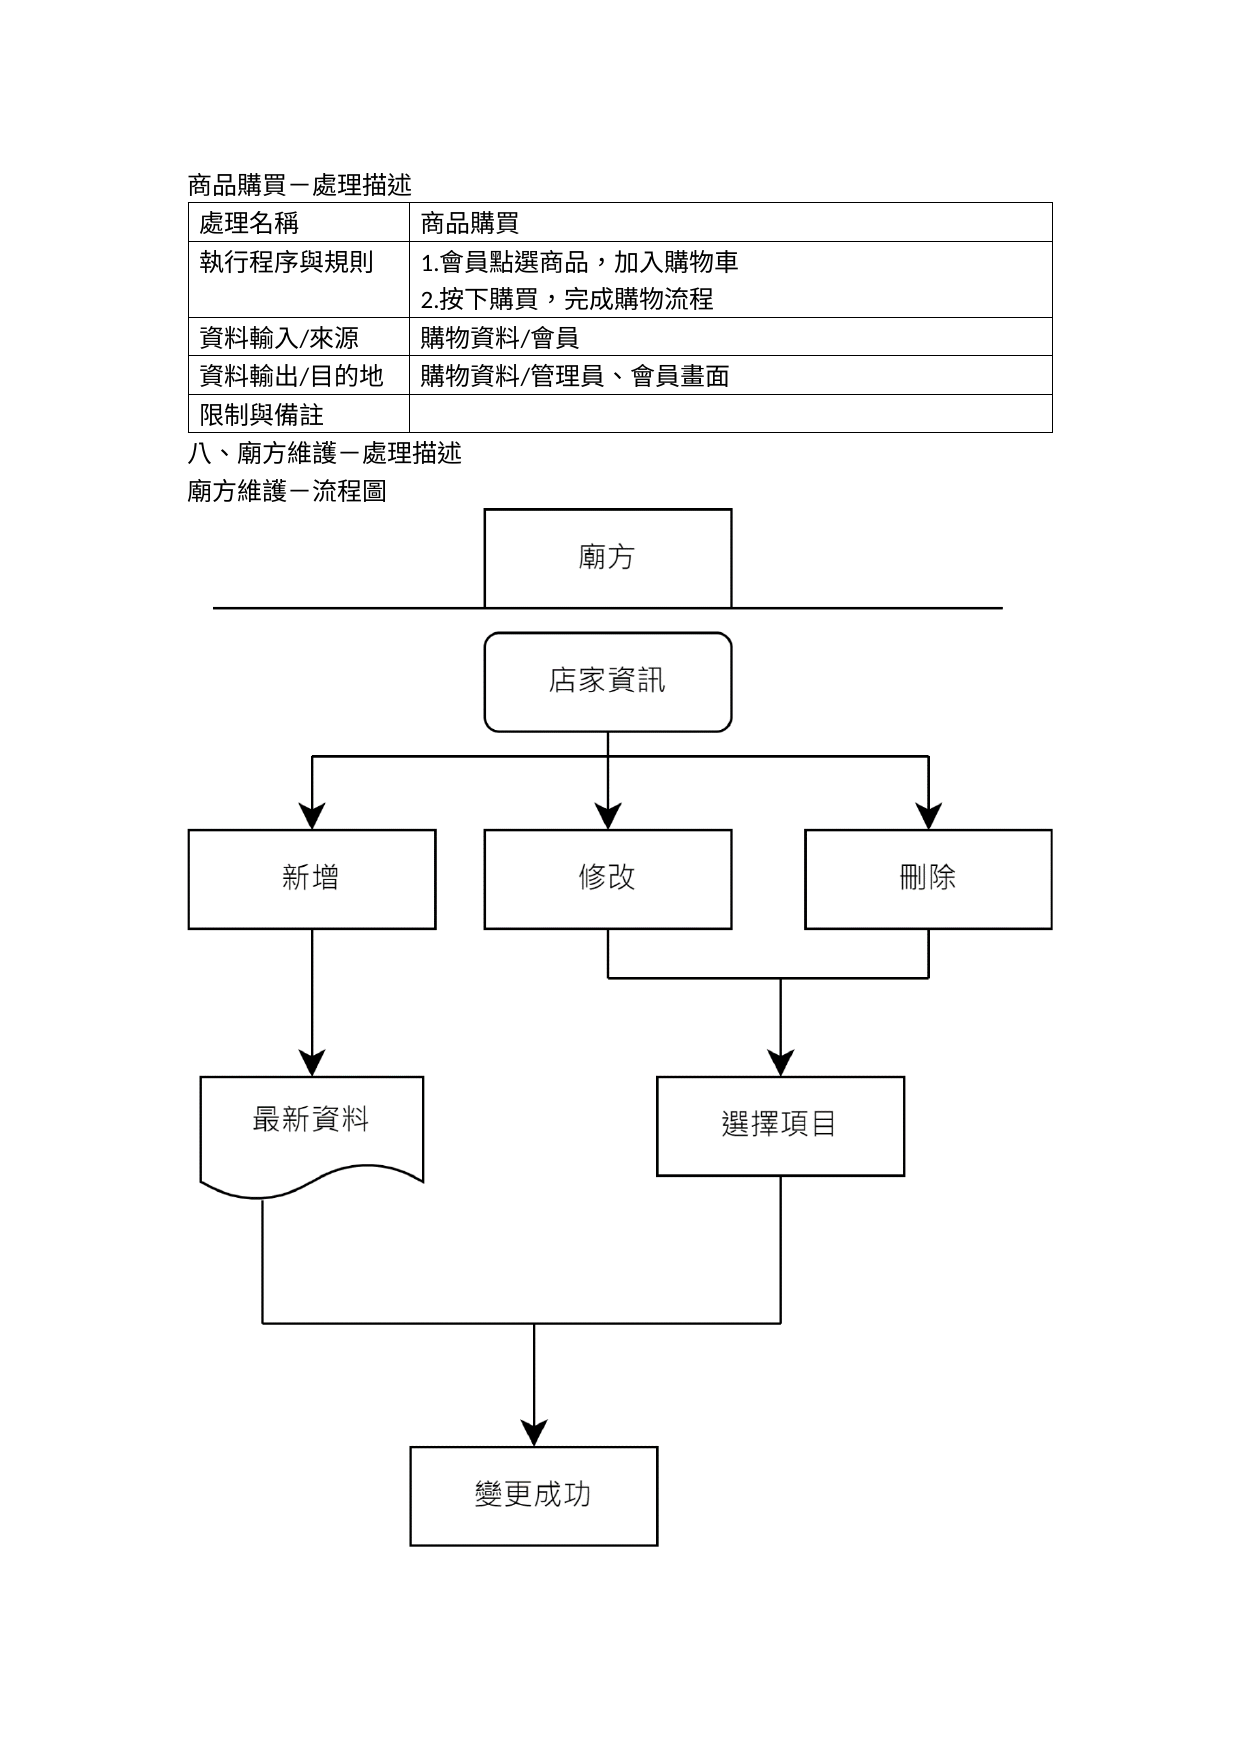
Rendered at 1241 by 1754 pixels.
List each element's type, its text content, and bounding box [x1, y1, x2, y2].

table_cell 購物資料/管理員、會員畫面 [410, 356, 1052, 394]
text 廟方維護－流程圖 [187, 471, 1053, 508]
text 商品購買－處理描述 [187, 164, 1053, 202]
table_cell 資料輸出/目的地 [189, 356, 409, 394]
table_cell 購物資料/會員 [410, 318, 1052, 355]
table_header 商品購買 [410, 203, 1052, 241]
table_header 處理名稱 [189, 203, 409, 241]
table_cell 1.會員點選商品，加入購物車 2.按下購買，完成購物流程 [410, 242, 1052, 317]
table_cell [410, 395, 1052, 432]
table_cell 執行程序與規則 [189, 242, 409, 317]
table_cell 限制與備註 [189, 395, 409, 432]
picture [187, 508, 1053, 1549]
table_cell 資料輸入/來源 [189, 318, 409, 355]
text 八、廟方維護－處理描述 [187, 433, 1053, 471]
